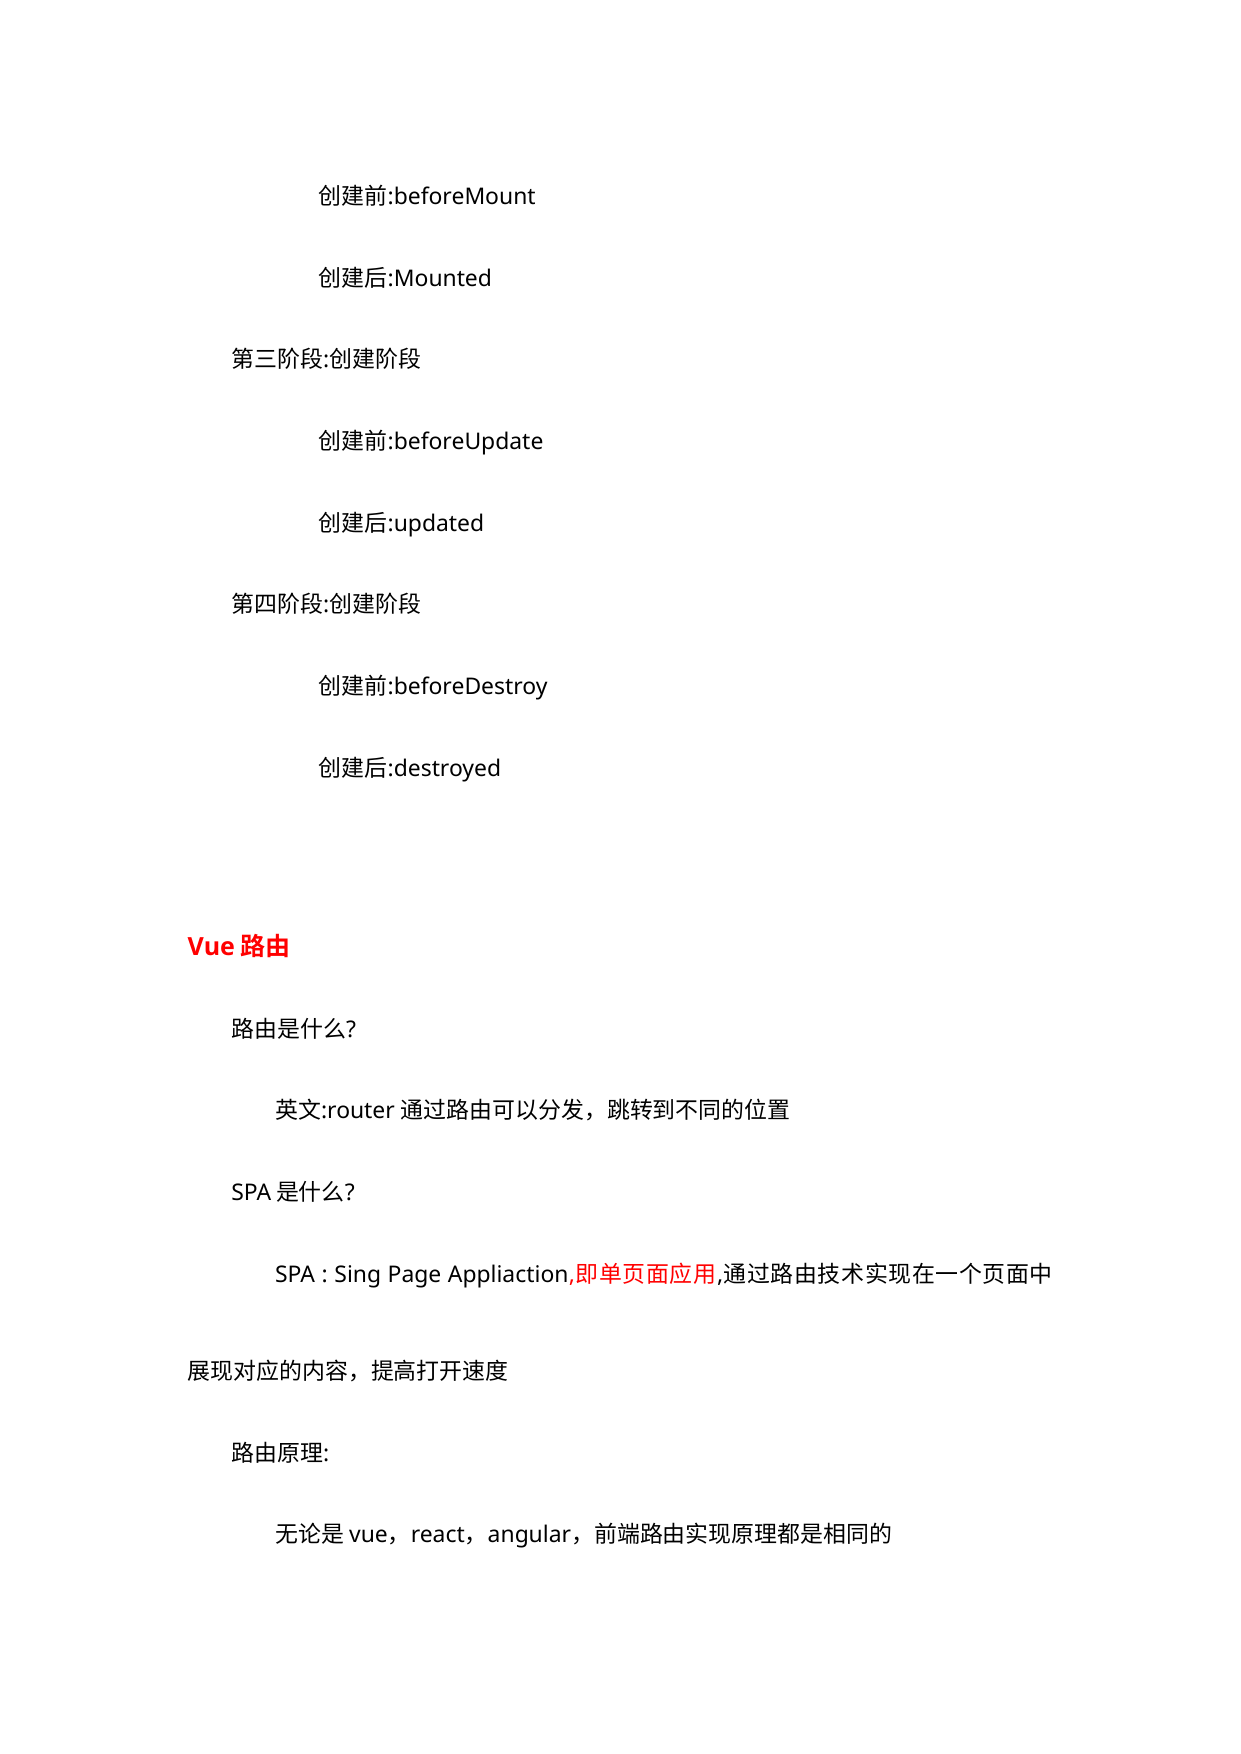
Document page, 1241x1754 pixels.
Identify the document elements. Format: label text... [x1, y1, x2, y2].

text 创建前:beforeMount [187, 162, 1053, 227]
text 创建后:Mounted [187, 244, 1053, 309]
text Vue路由 [187, 912, 1053, 977]
text 路由是什么? [187, 995, 1053, 1060]
text 第三阶段:创建阶段 [187, 325, 1053, 390]
text 英文:router 通过路由可以分发，跳转到不同的位置 [187, 1076, 1053, 1141]
text 创建后:destroyed [187, 734, 1053, 799]
text 创建前:beforeUpdate [187, 407, 1053, 472]
text SPA : Sing Page Appliaction,即单页面应用,通过路由技术实现在一个页面中展现对应的内容，提高打开速度 [187, 1240, 1053, 1402]
text SPA是什么? [187, 1158, 1053, 1223]
text 创建前:beforeDestroy [187, 652, 1053, 717]
text 无论是 vue，react，angular，前端路由实现原理都是相同的 [187, 1500, 1053, 1565]
text 第四阶段:创建阶段 [187, 570, 1053, 635]
text 路由原理: [187, 1419, 1053, 1484]
text 创建后:updated [187, 489, 1053, 554]
